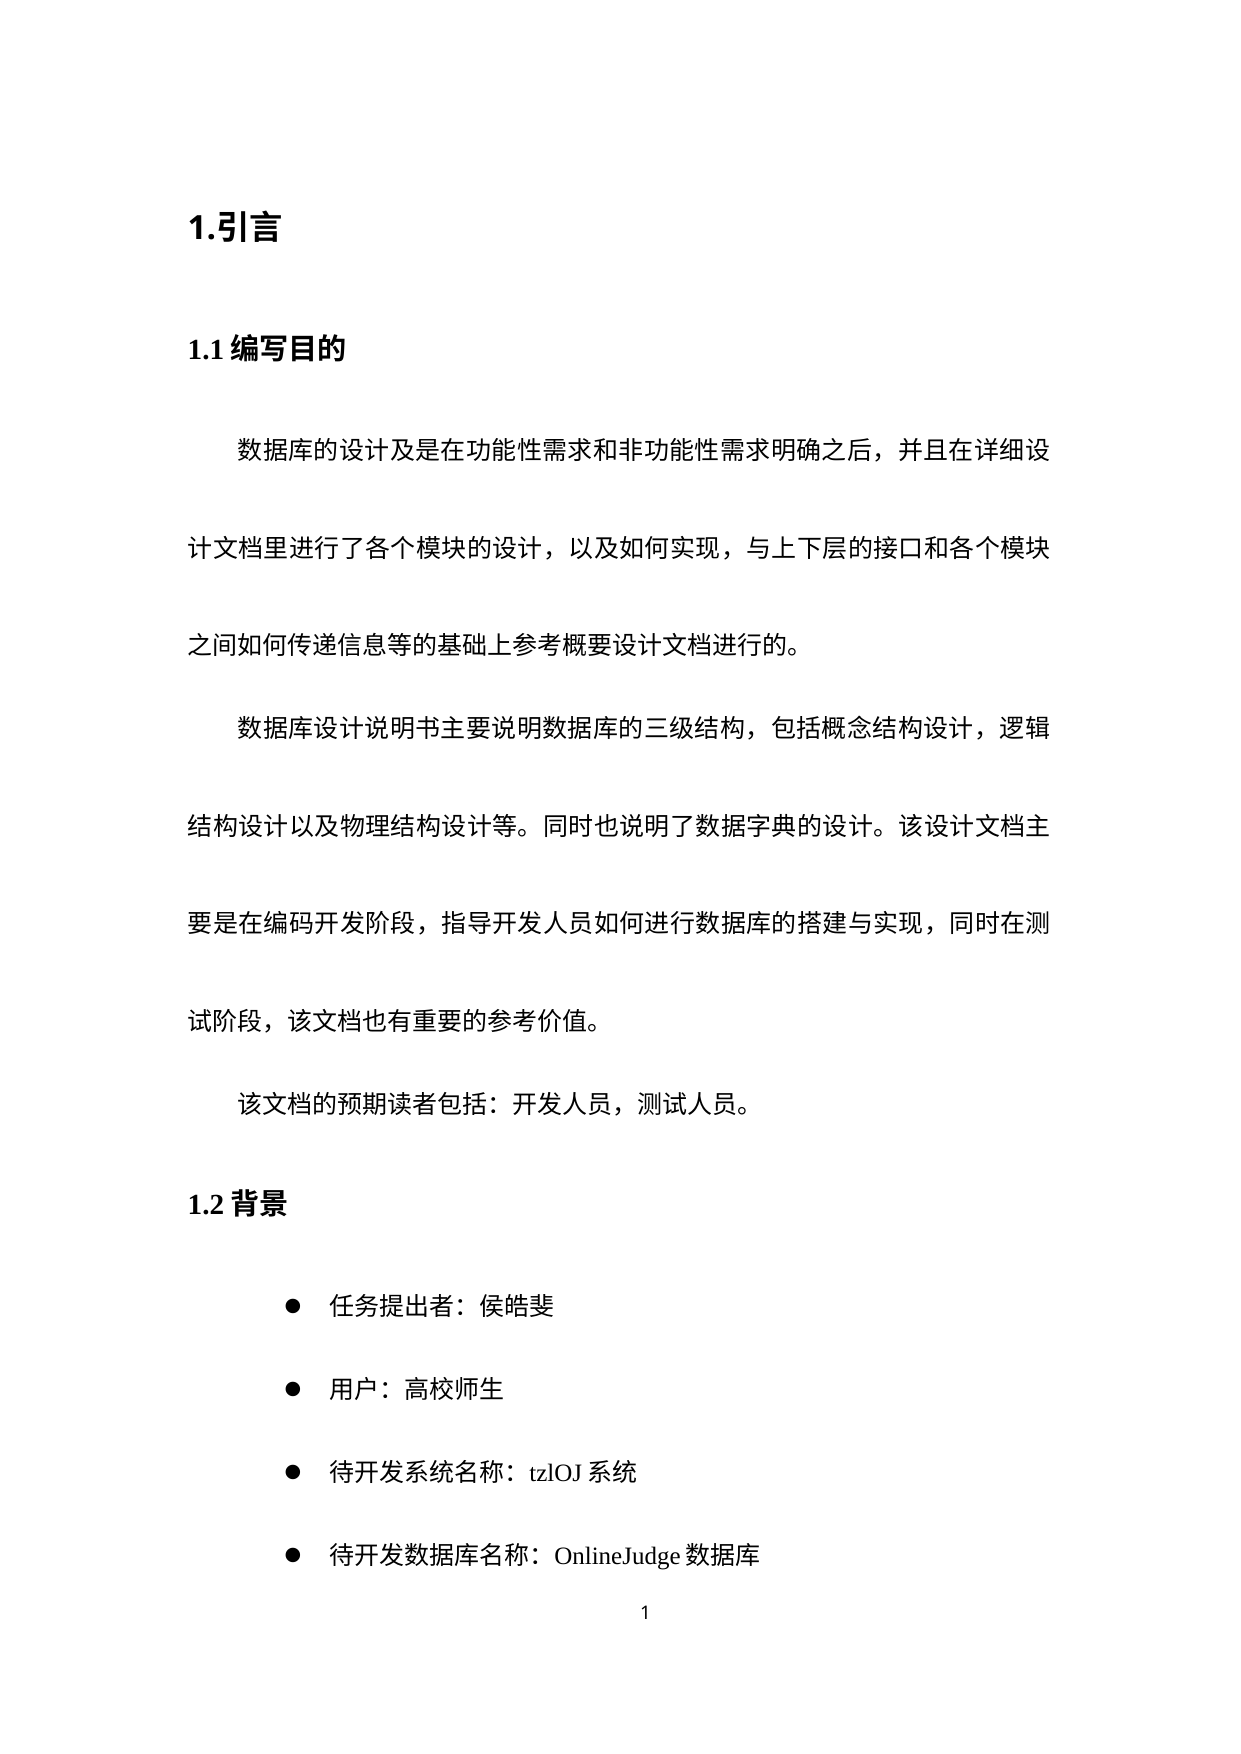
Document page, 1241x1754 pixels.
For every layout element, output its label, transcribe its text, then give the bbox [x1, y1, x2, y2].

subtitle 1.1编写目的 [187, 314, 1053, 379]
list 待开发系统名称：tzlOJ系统 [283, 1438, 1053, 1503]
list 用户：高校师生 [283, 1355, 1053, 1420]
text 数据库的设计及是在功能性需求和非功能性需求明确之后，并且在详细设计文档里进行了各个模块的设计，以及如何实现，与上下层的接口和各个模块之间如何传递信息等的基础上参考概要设计文档进行的。 [187, 416, 1053, 676]
list 任务提出者：侯皓斐 [283, 1272, 1053, 1337]
list 待开发数据库名称：OnlineJudge数据库 [283, 1521, 1053, 1586]
text 数据库设计说明书主要说明数据库的三级结构，包括概念结构设计，逻辑结构设计以及物理结构设计等。同时也说明了数据字典的设计。该设计文档主要是在编码开发阶段，指导开发人员如何进行数据库的搭建与实现，同时在测试阶段，该文档也有重要的参考价值。 [187, 694, 1053, 1052]
subtitle 1.引言 [187, 192, 1053, 257]
subtitle 1.2背景 [187, 1169, 1053, 1234]
text 该文档的预期读者包括：开发人员，测试人员。 [187, 1070, 1053, 1135]
